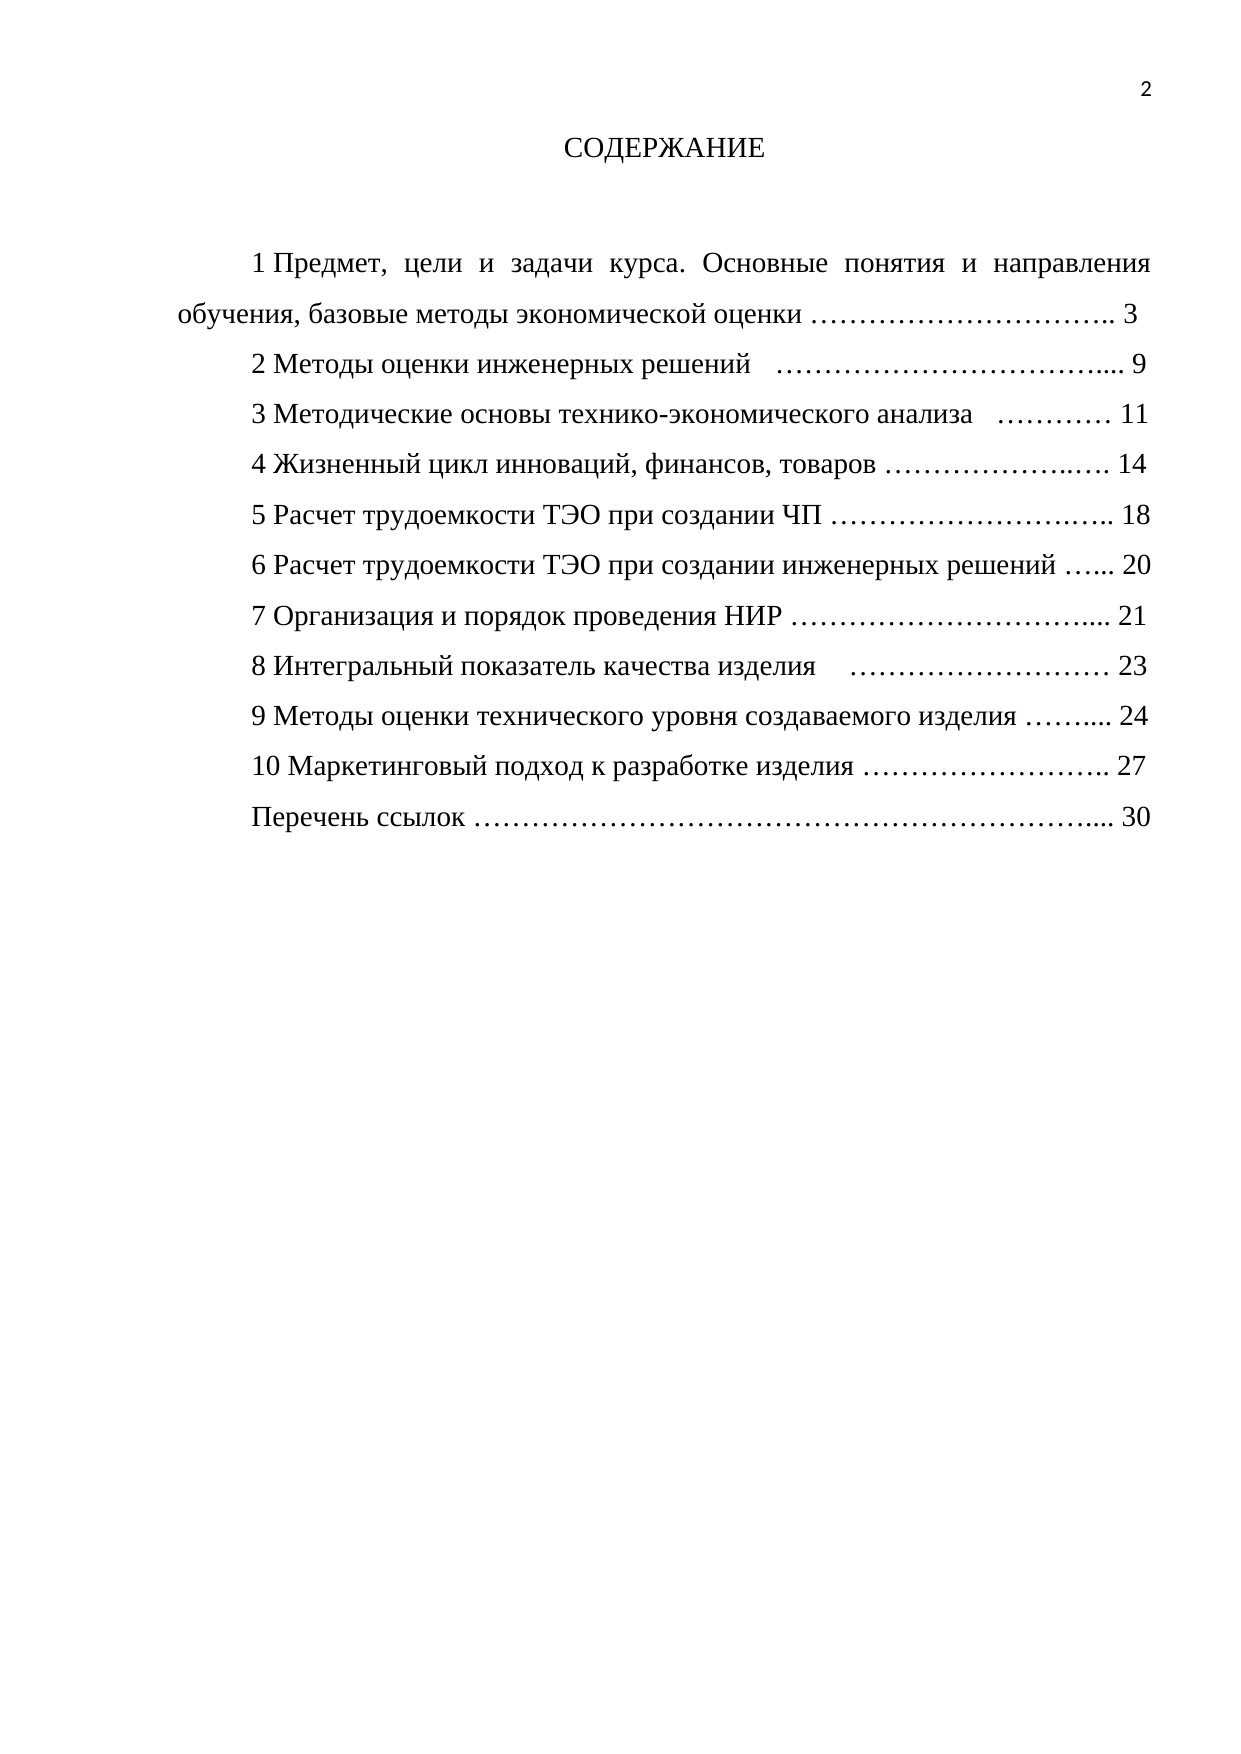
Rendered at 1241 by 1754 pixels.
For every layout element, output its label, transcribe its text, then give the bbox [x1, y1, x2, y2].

text 9 Методы оценки технического уровня создаваемого изделия …….... 24 [177, 698, 1152, 732]
list Перечень ссылок ……………………………………………………….... 30 [177, 799, 1152, 832]
text 7 Организация и порядок проведения НИР ………………………….... 21 [177, 598, 1152, 631]
text 6 Расчет трудоемкости ТЭО при создании инженерных решений …... 20 [177, 547, 1152, 581]
text 8 Интегральный показатель качества изделия ……………………… 23 [177, 648, 1152, 681]
text СОДЕРЖАНИЕ [177, 130, 1152, 163]
text 2 Методы оценки инженерных решений …………………………….... 9 [177, 346, 1152, 379]
text 5 Расчет трудоемкости ТЭО при создании ЧП …………………….….. 18 [177, 497, 1152, 531]
text 3 Методические основы технико-экономического анализа ………… 11 [177, 396, 1152, 430]
list 10 Маркетинговый подход к разработке изделия …………………….. 27 [177, 748, 1152, 782]
text 1 Предмет, цели и задачи курса. Основные понятия и направления обучения, базовые методы экономической оценки ………………………….. 3 [177, 245, 1152, 329]
text 4 Жизненный цикл инноваций, финансов, товаров ………………..…. 14 [177, 447, 1152, 480]
